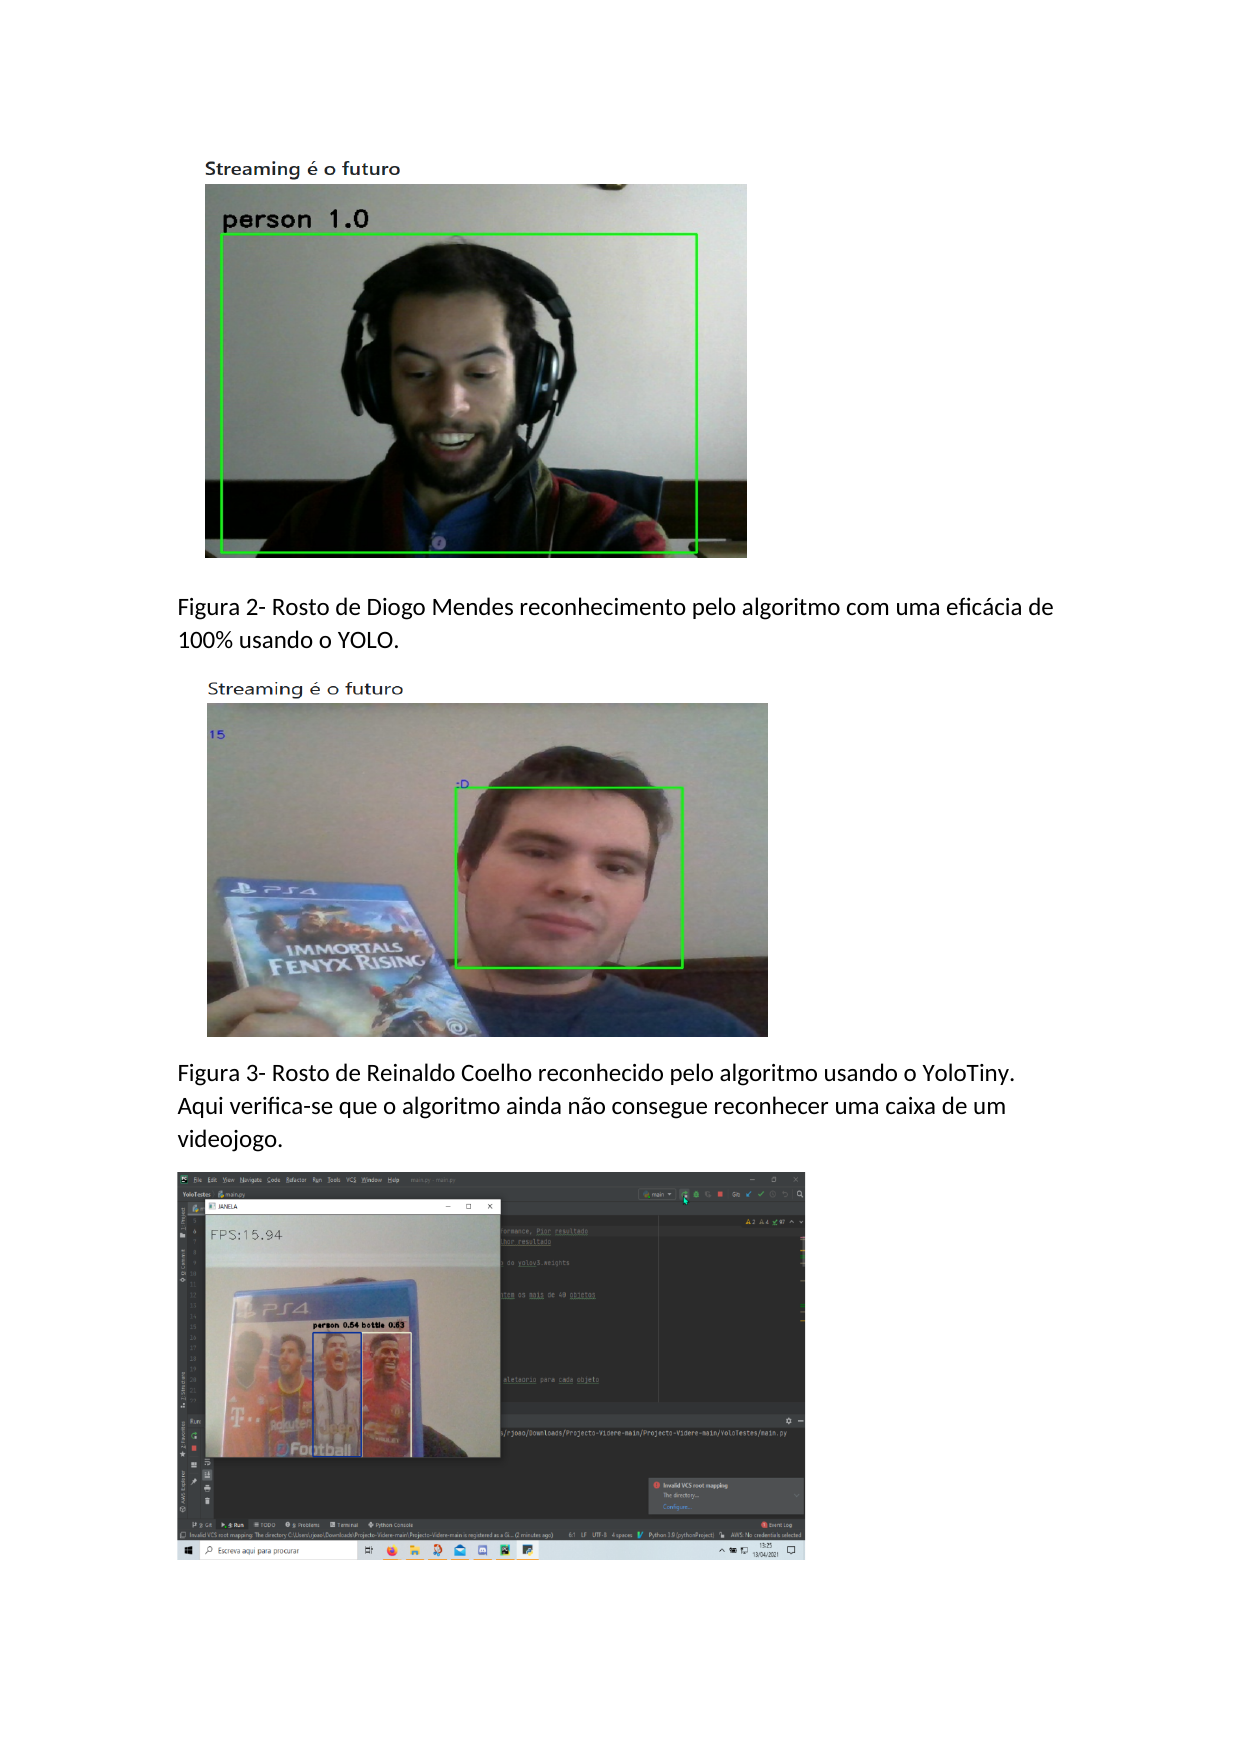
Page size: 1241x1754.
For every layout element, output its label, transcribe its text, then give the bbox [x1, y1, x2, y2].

picture [177, 147, 767, 573]
picture [177, 1172, 806, 1560]
text Figura 3- Rosto de Reinaldo Coelho reconhecido pelo algoritmo usando o YoloTiny. Aqui verifica-se que o algoritmo ainda não consegue reconhecer uma caixa de um videojogo. [177, 1057, 1063, 1153]
text Figura 2- Rosto de Diogo Mendes reconhecimento pelo algoritmo com uma eficácia de 100% usando o YOLO. [177, 591, 1063, 655]
picture [177, 673, 770, 1038]
